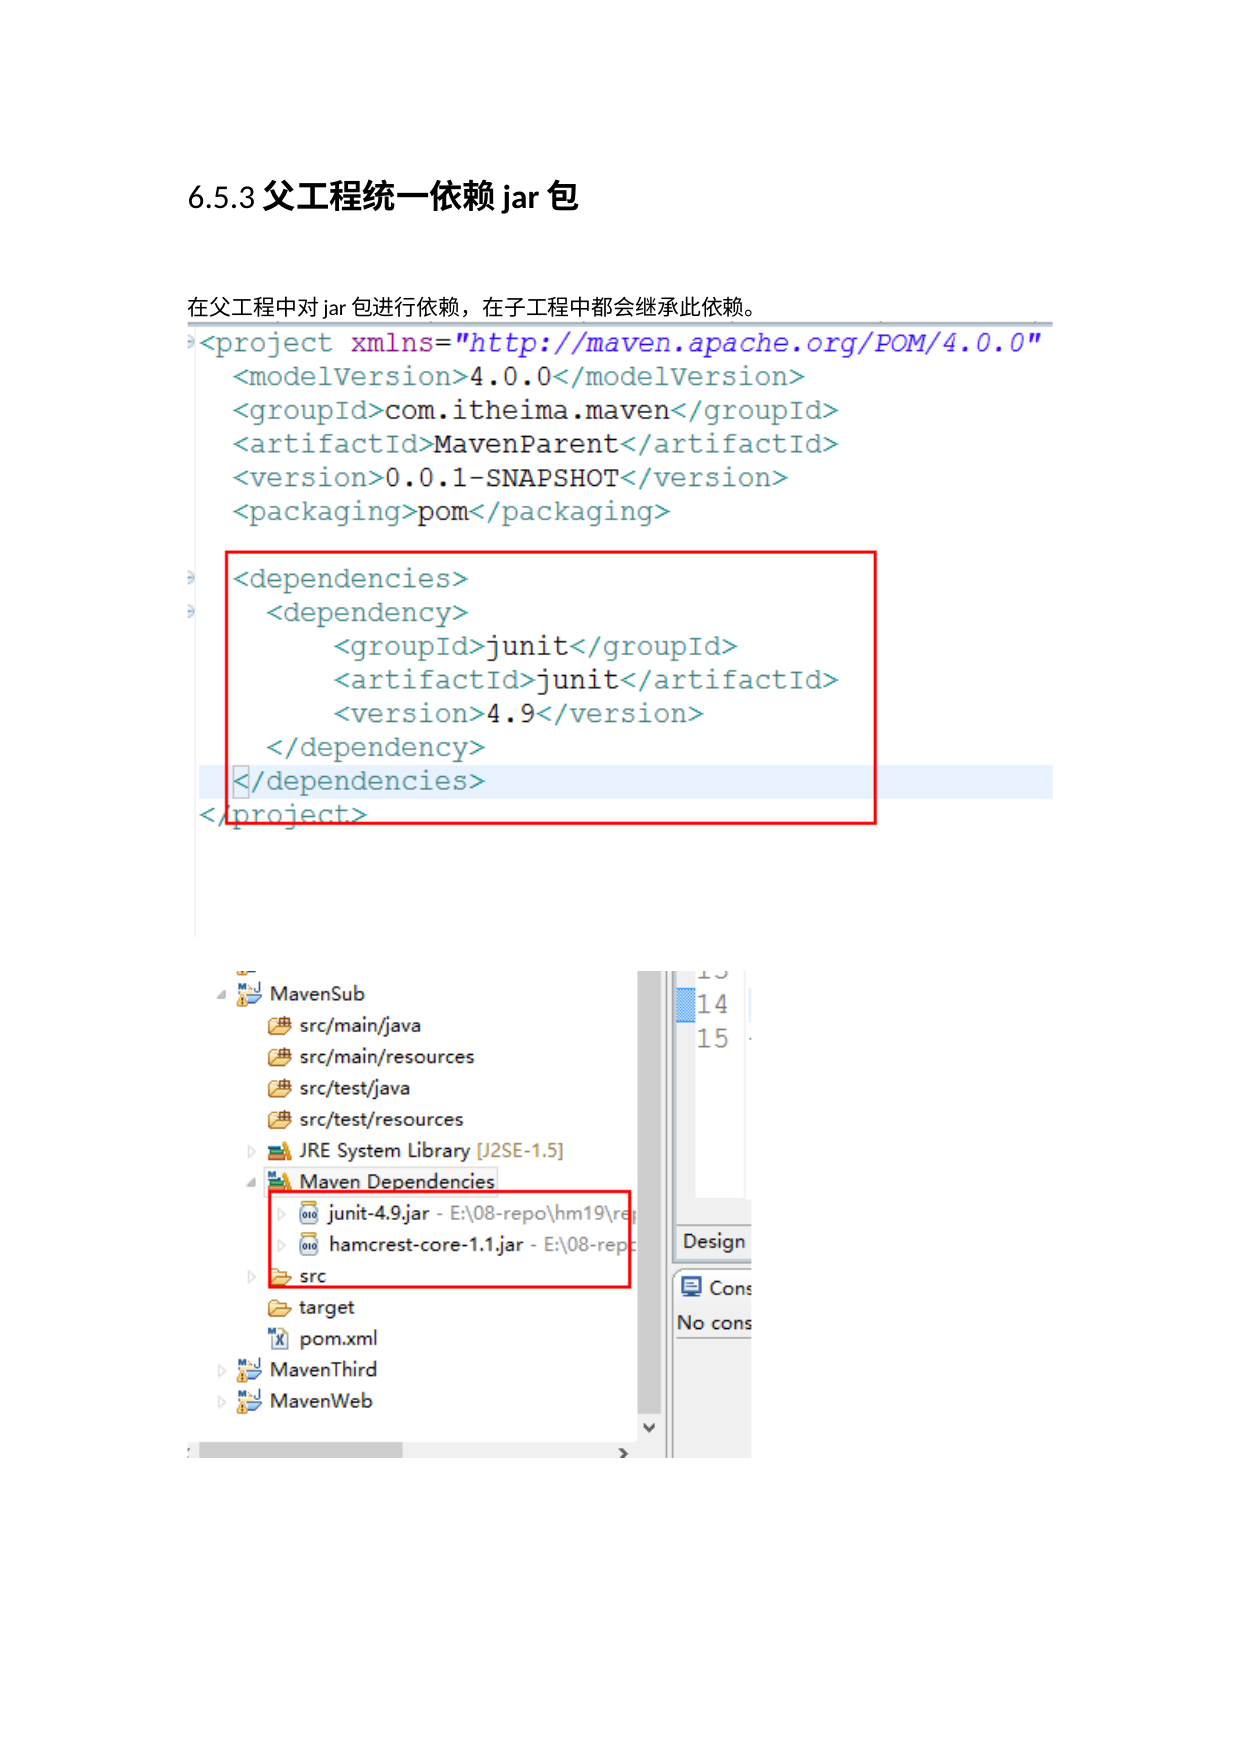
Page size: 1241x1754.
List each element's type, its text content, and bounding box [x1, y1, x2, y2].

picture [187, 321, 1053, 937]
text 在父工程中对jar包进行依赖，在子工程中都会继承此依赖。 [187, 289, 1053, 321]
subtitle 父工程统一依赖jar包 [187, 162, 1053, 227]
picture [187, 971, 752, 1458]
